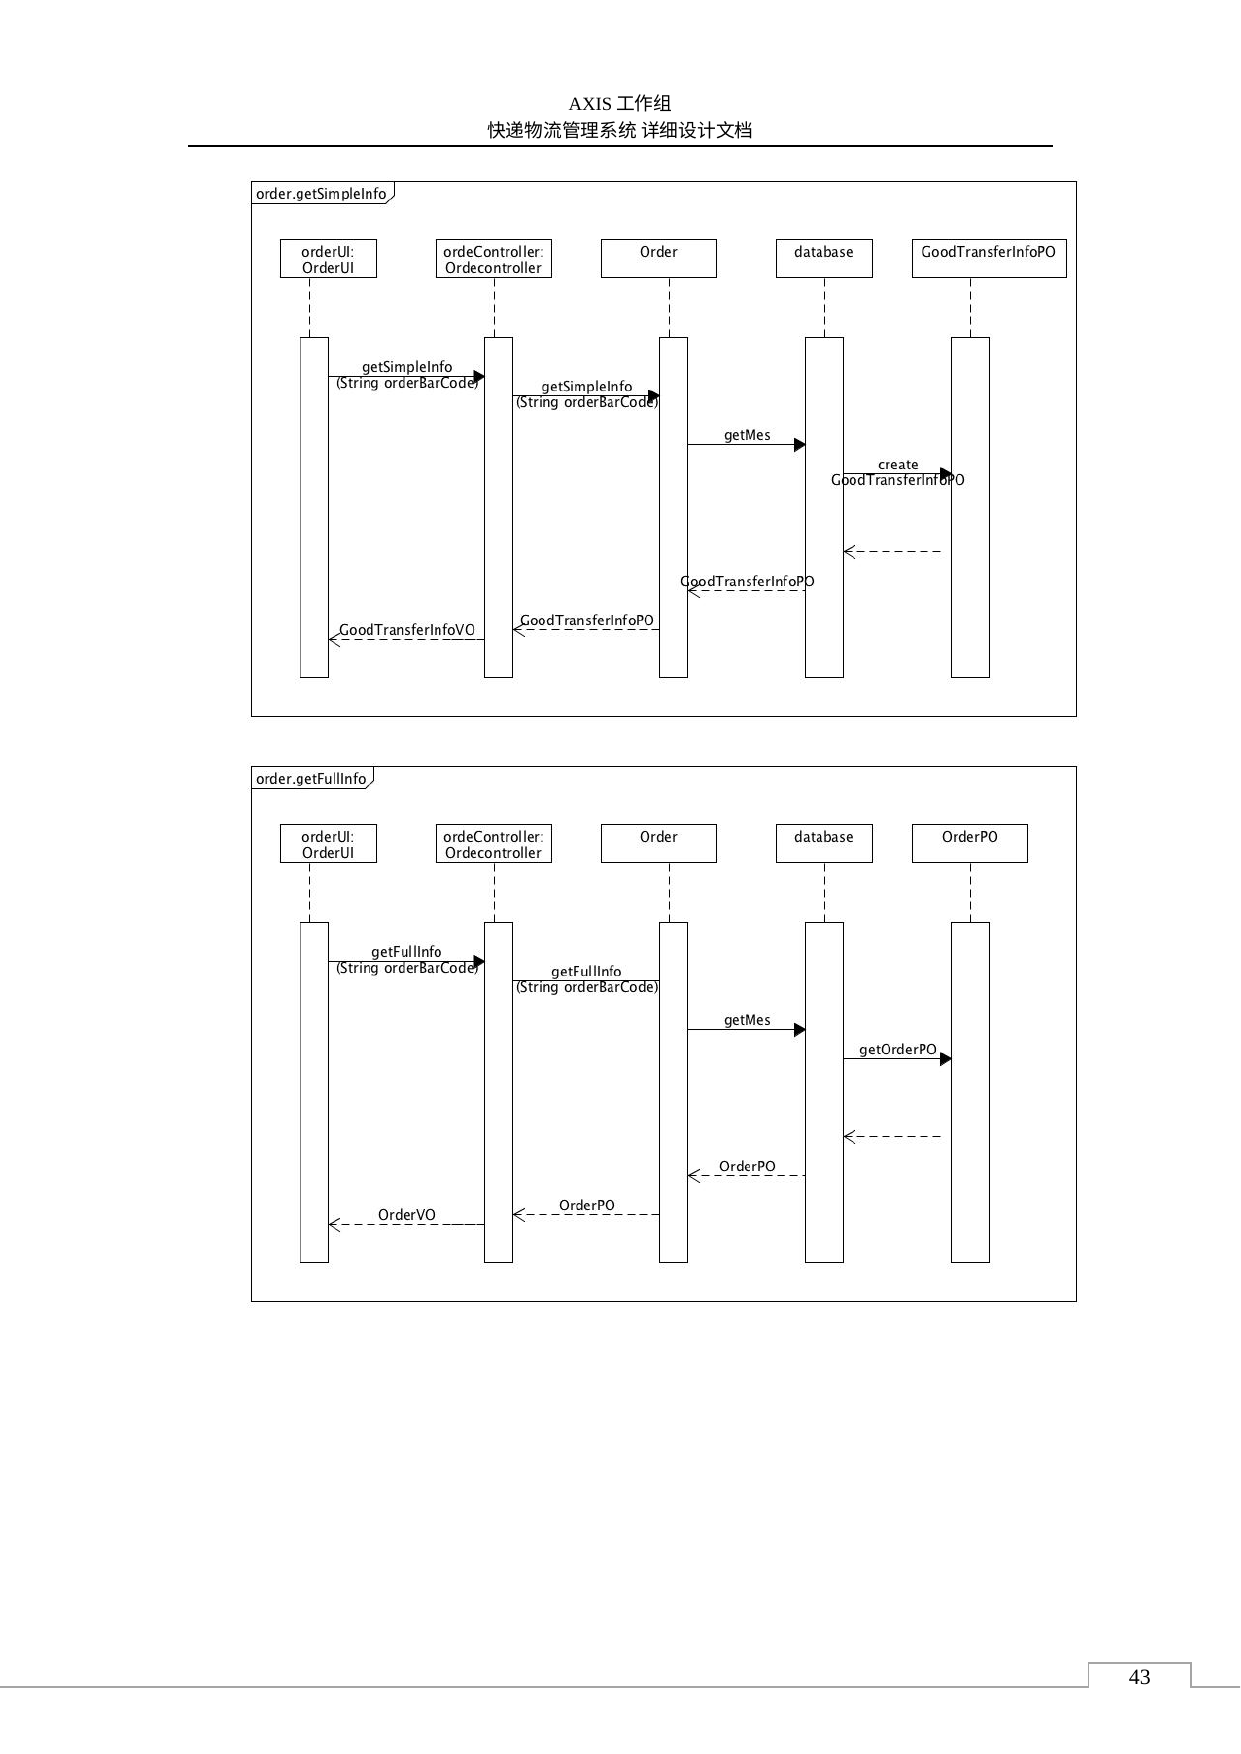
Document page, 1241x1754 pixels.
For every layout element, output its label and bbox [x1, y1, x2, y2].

picture [231, 162, 1096, 736]
picture [231, 747, 1096, 1321]
